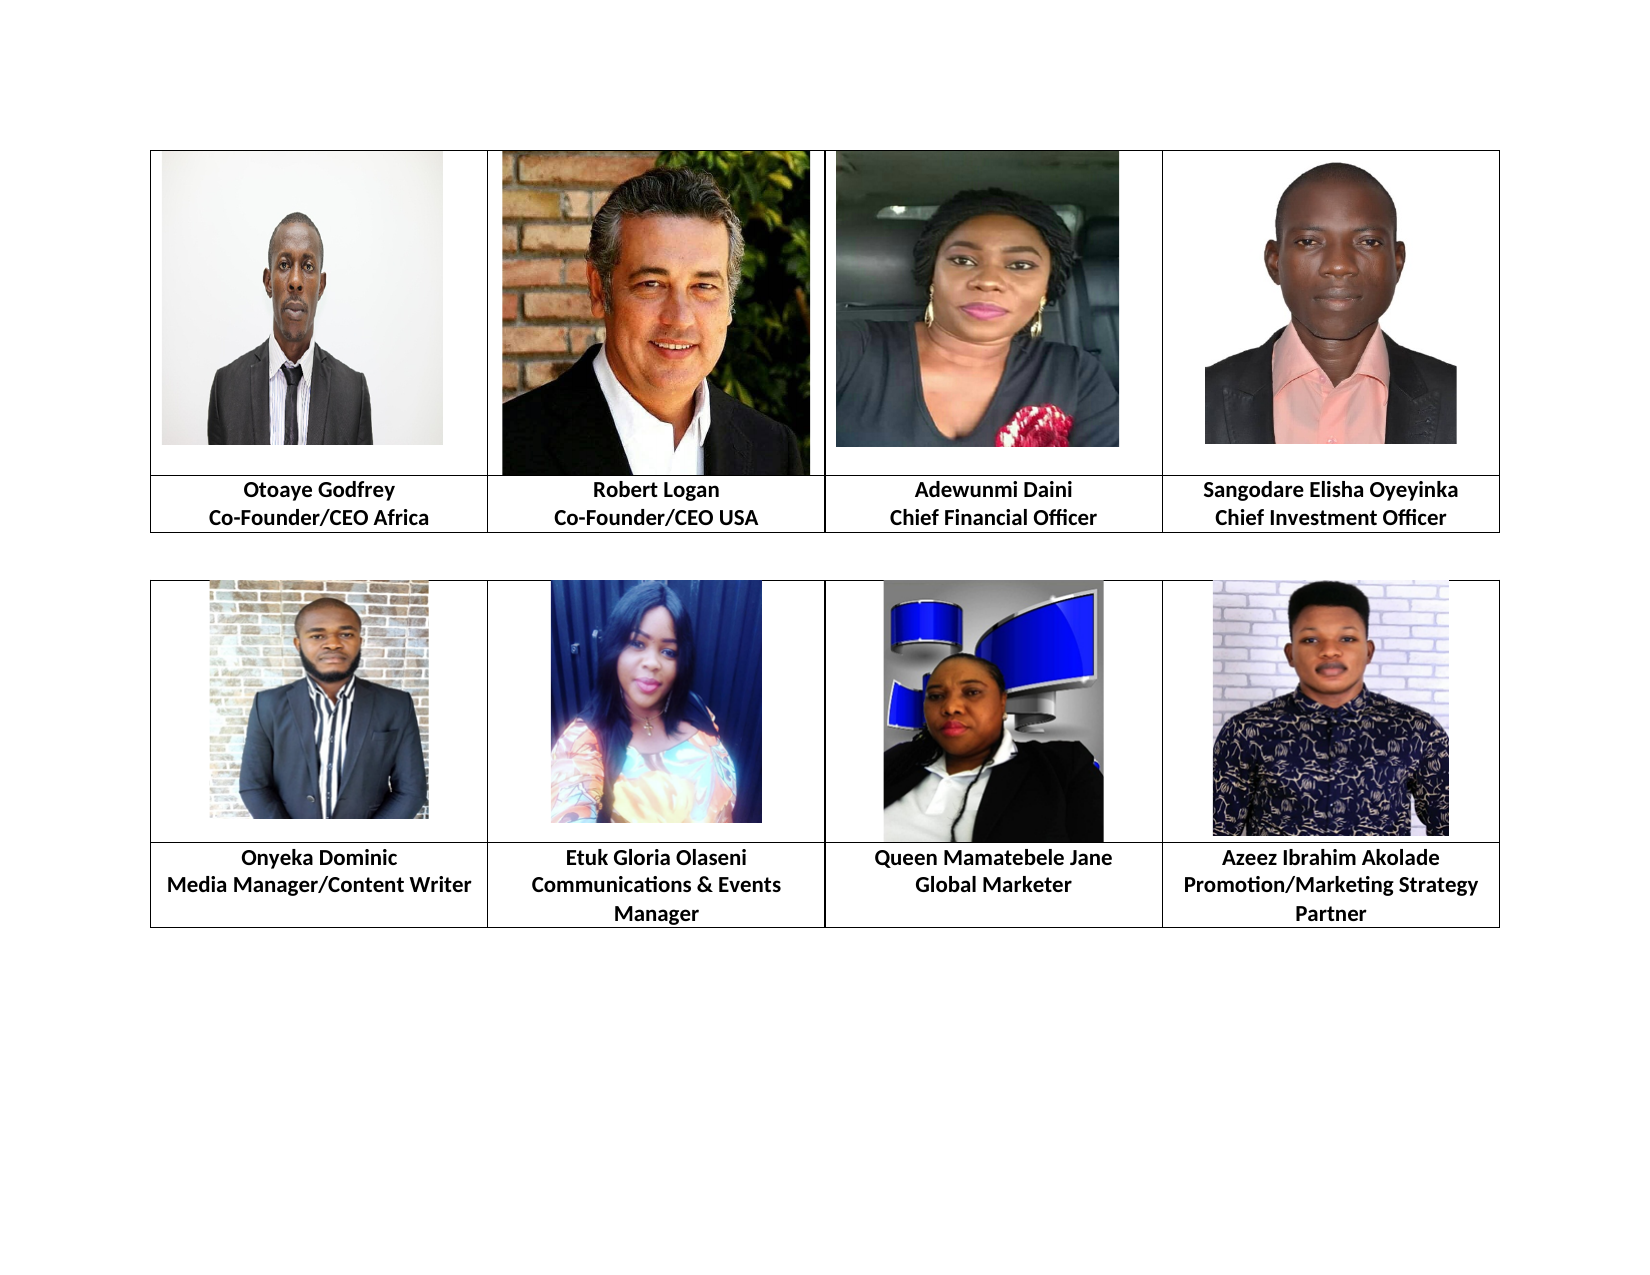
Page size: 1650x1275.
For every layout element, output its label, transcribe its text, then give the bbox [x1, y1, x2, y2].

table_header [1163, 581, 1499, 842]
table_header [1163, 151, 1499, 474]
picture [502, 151, 811, 475]
picture [161, 151, 443, 445]
table_header [488, 151, 502, 474]
table_cell Sangodare Elisha Oyeyinka Chief Investment Officer [1163, 476, 1499, 532]
table_cell Queen Mamatebele Jane Global Marketer [826, 843, 1162, 927]
picture [883, 580, 1104, 842]
picture [1212, 580, 1449, 836]
picture [209, 580, 429, 819]
table_cell Adewunmi Daini Chief Financial Officer [826, 476, 1162, 532]
table_cell Azeez Ibrahim Akolade Promotion/Marketing Strategy Partner [1163, 843, 1499, 927]
table_header [151, 581, 487, 842]
table_header [826, 151, 1162, 474]
table_cell Otoaye Godfrey Co-Founder/CEO Africa [151, 476, 487, 532]
table_header [811, 151, 824, 474]
table_header [826, 581, 883, 842]
table_cell Etuk Gloria Olaseni Communications & Events Manager [488, 843, 824, 927]
table_header [151, 151, 487, 474]
picture [836, 151, 1120, 447]
table_cell Robert Logan Co-Founder/CEO USA [488, 476, 824, 532]
picture [1205, 151, 1457, 444]
table_header [488, 581, 824, 842]
table_header [1104, 581, 1162, 842]
table_cell Onyeka Dominic Media Manager/Content Writer [151, 843, 487, 927]
picture [550, 580, 762, 823]
